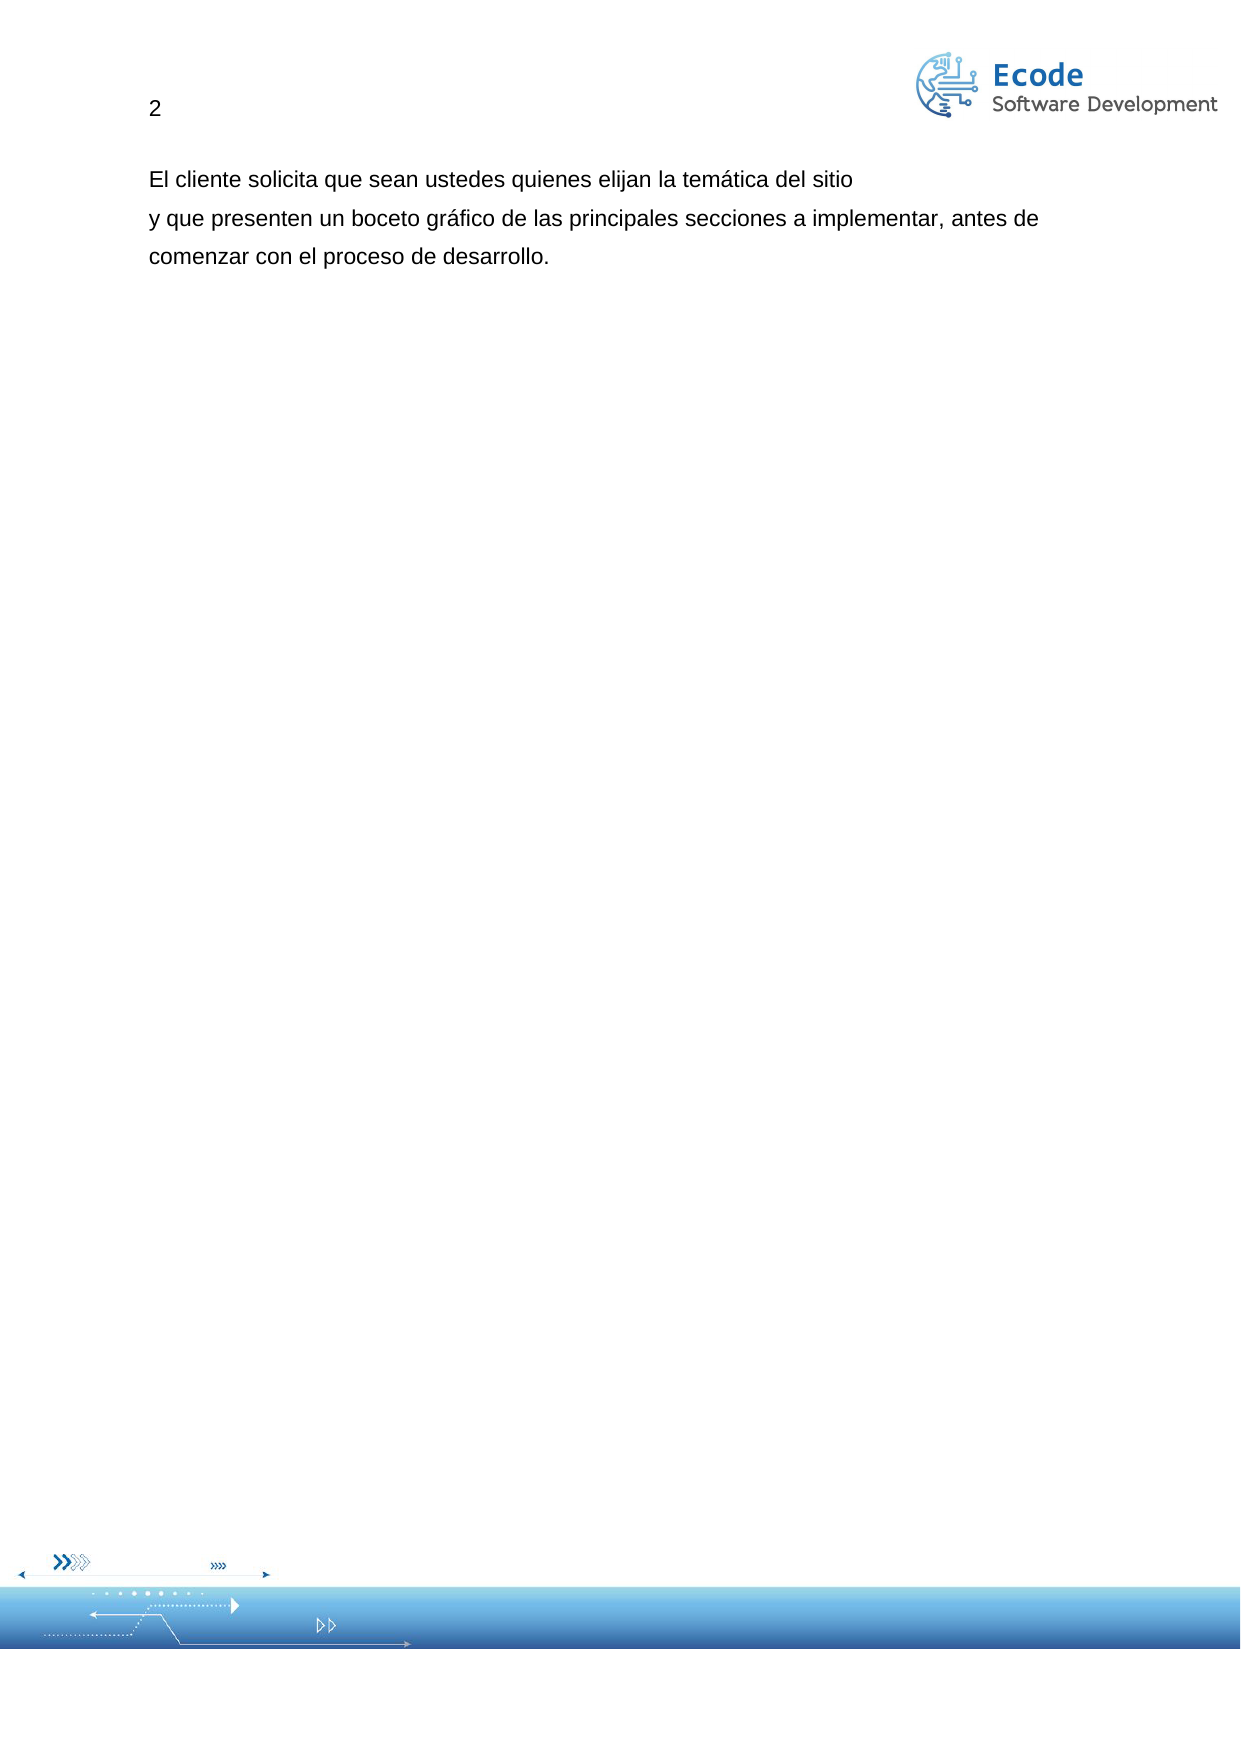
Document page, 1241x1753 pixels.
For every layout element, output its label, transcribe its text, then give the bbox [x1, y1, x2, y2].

picture [0, 1554, 1241, 1649]
text El cliente solicita que sean ustedes quienes elijan la temática del sitio [148, 166, 1184, 192]
text y que presenten un boceto gráfico de las principales secciones a implementar, antes de comenzar con el proceso de desarrollo. [148, 205, 1089, 270]
picture [913, 48, 1218, 121]
